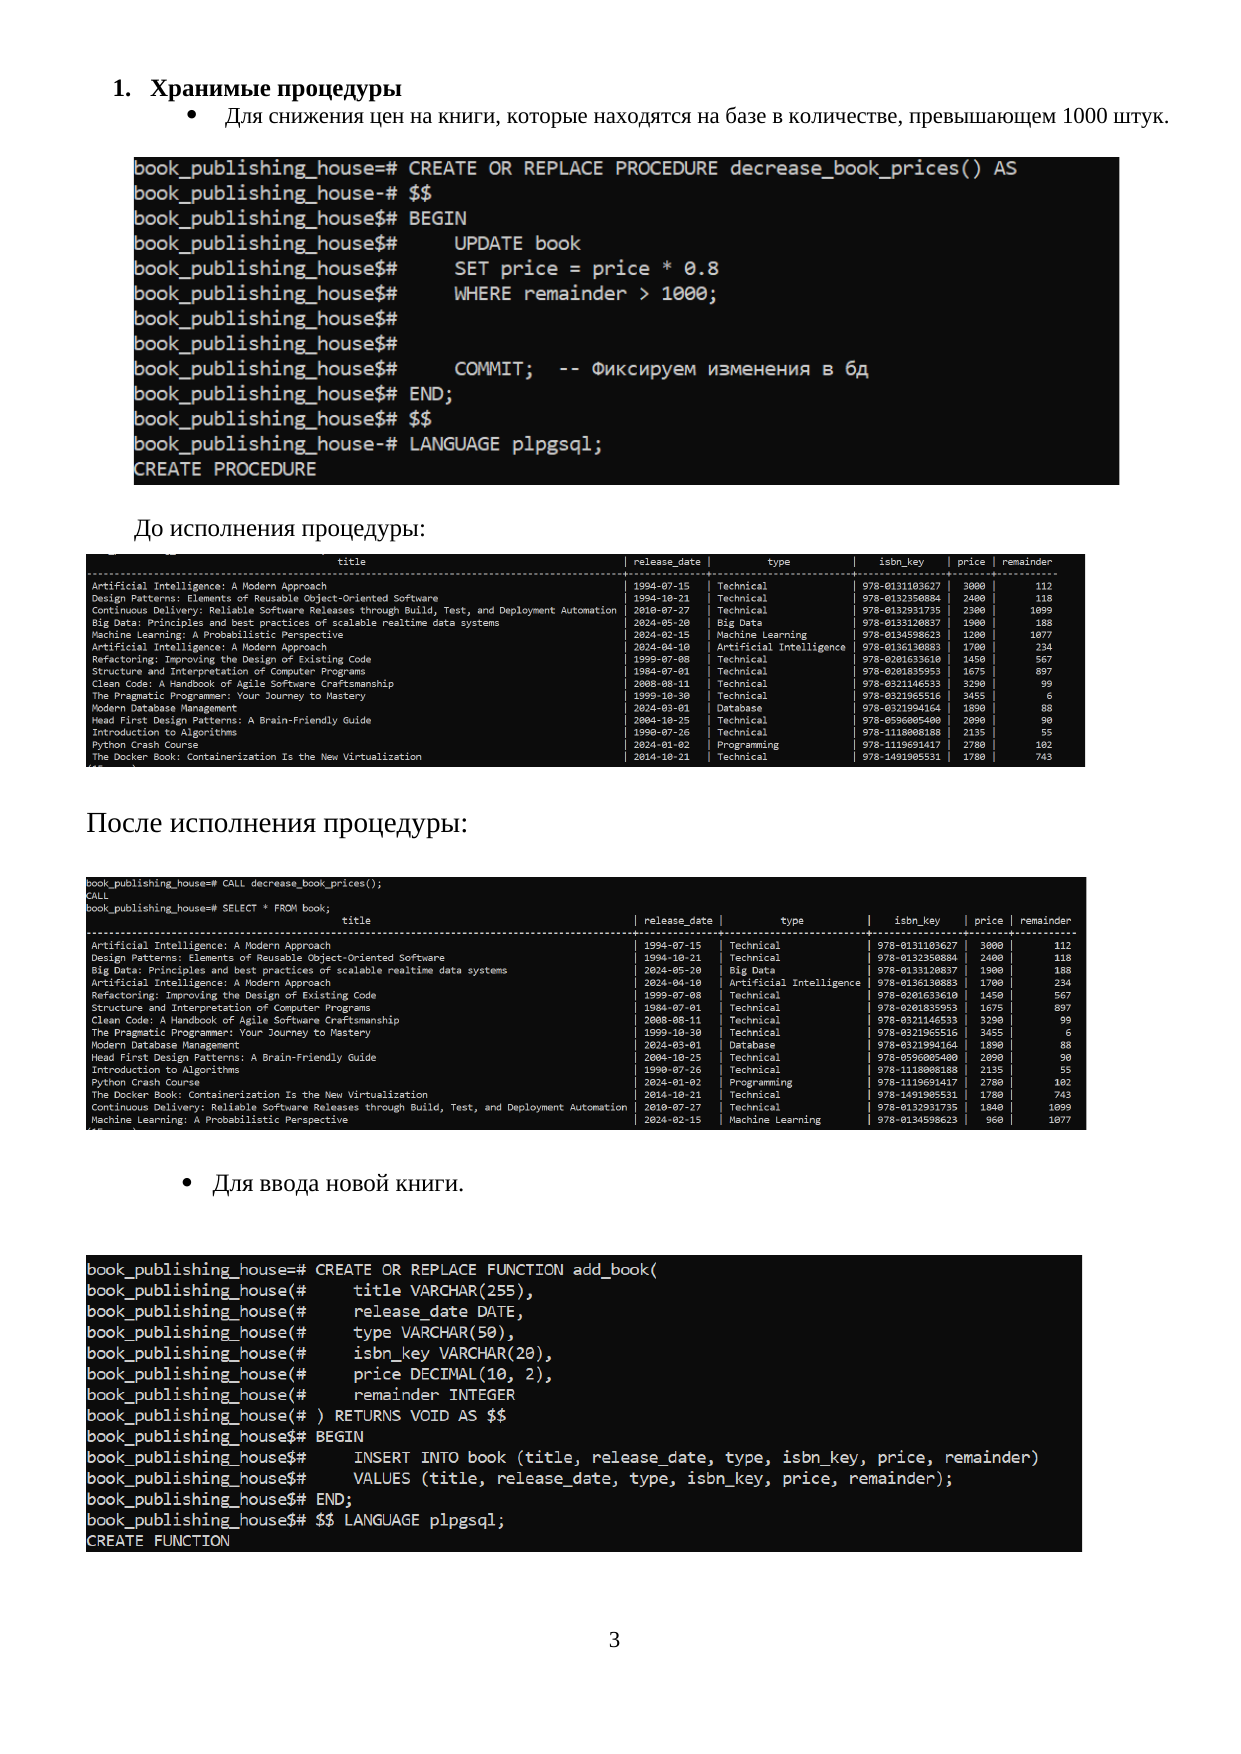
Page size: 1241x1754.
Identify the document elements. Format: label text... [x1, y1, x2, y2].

picture [86, 1255, 1083, 1552]
text После исполнения процедуры: [86, 805, 1240, 839]
text До исполнения процедуры: [109, 513, 1240, 542]
list Хранимые процедуры [112, 73, 1240, 102]
picture [86, 877, 1087, 1130]
list Для ввода новой книги. [183, 1168, 1240, 1197]
list Для снижения цен на книги, которые находятся на базе в количестве, превышающем 1000 штук. [187, 102, 1240, 128]
picture [86, 554, 1086, 767]
picture [133, 157, 1120, 485]
